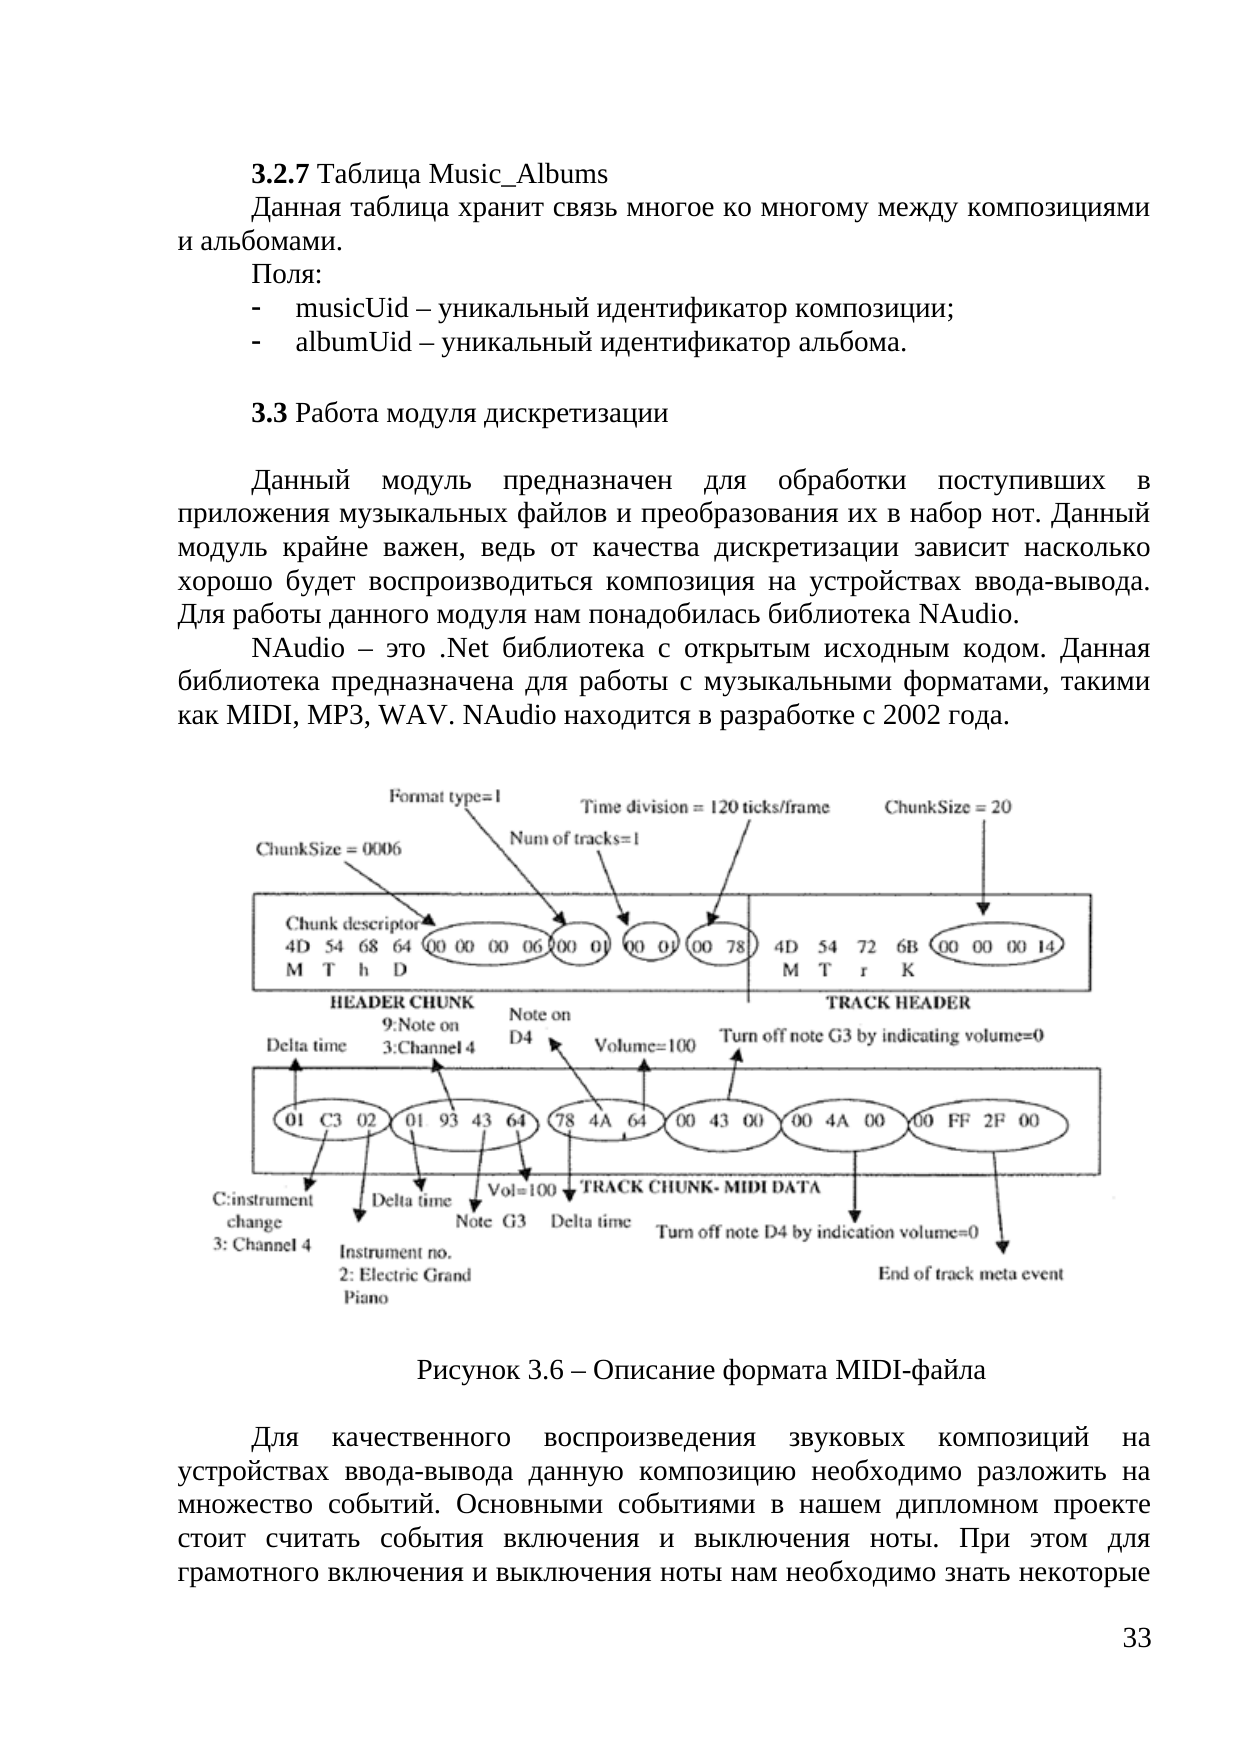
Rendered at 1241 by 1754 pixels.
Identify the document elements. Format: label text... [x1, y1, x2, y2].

picture [210, 763, 1119, 1319]
text Рисунок 3.6 – Описание формата MIDI-файла [177, 1352, 1152, 1386]
list Данный модуль предназначен для обработки поступивших в приложения музыкальных файлов и преобразования их в набор нот. Данный модуль крайне важен, ведь от качества дискретизации зависит насколько хорошо будет воспроизводиться композиция на устройствах ввода-вывода. Для работы данного модуля нам понадобилась библиотека NAudio. [177, 462, 1152, 630]
text Данная таблица хранит связь многое ко многому между композициями и альбомами. [177, 189, 1152, 256]
subtitle 3.2.7 Таблица Music_Albums [177, 156, 1152, 189]
list NAudio – это .Net библиотека с открытым исходным кодом. Данная библиотека предназначена для работы с музыкальными форматами, такими как MIDI, MP3, WAV. NAudio находится в разработке с 2002 года. [177, 630, 1152, 730]
list musicUid – уникальный идентификатор композиции; [177, 290, 1152, 324]
list albumUid – уникальный идентификатор альбома. [177, 324, 1152, 357]
subtitle 3.3 Работа модуля дискретизации [177, 395, 1152, 428]
text Поля: [177, 256, 1152, 290]
